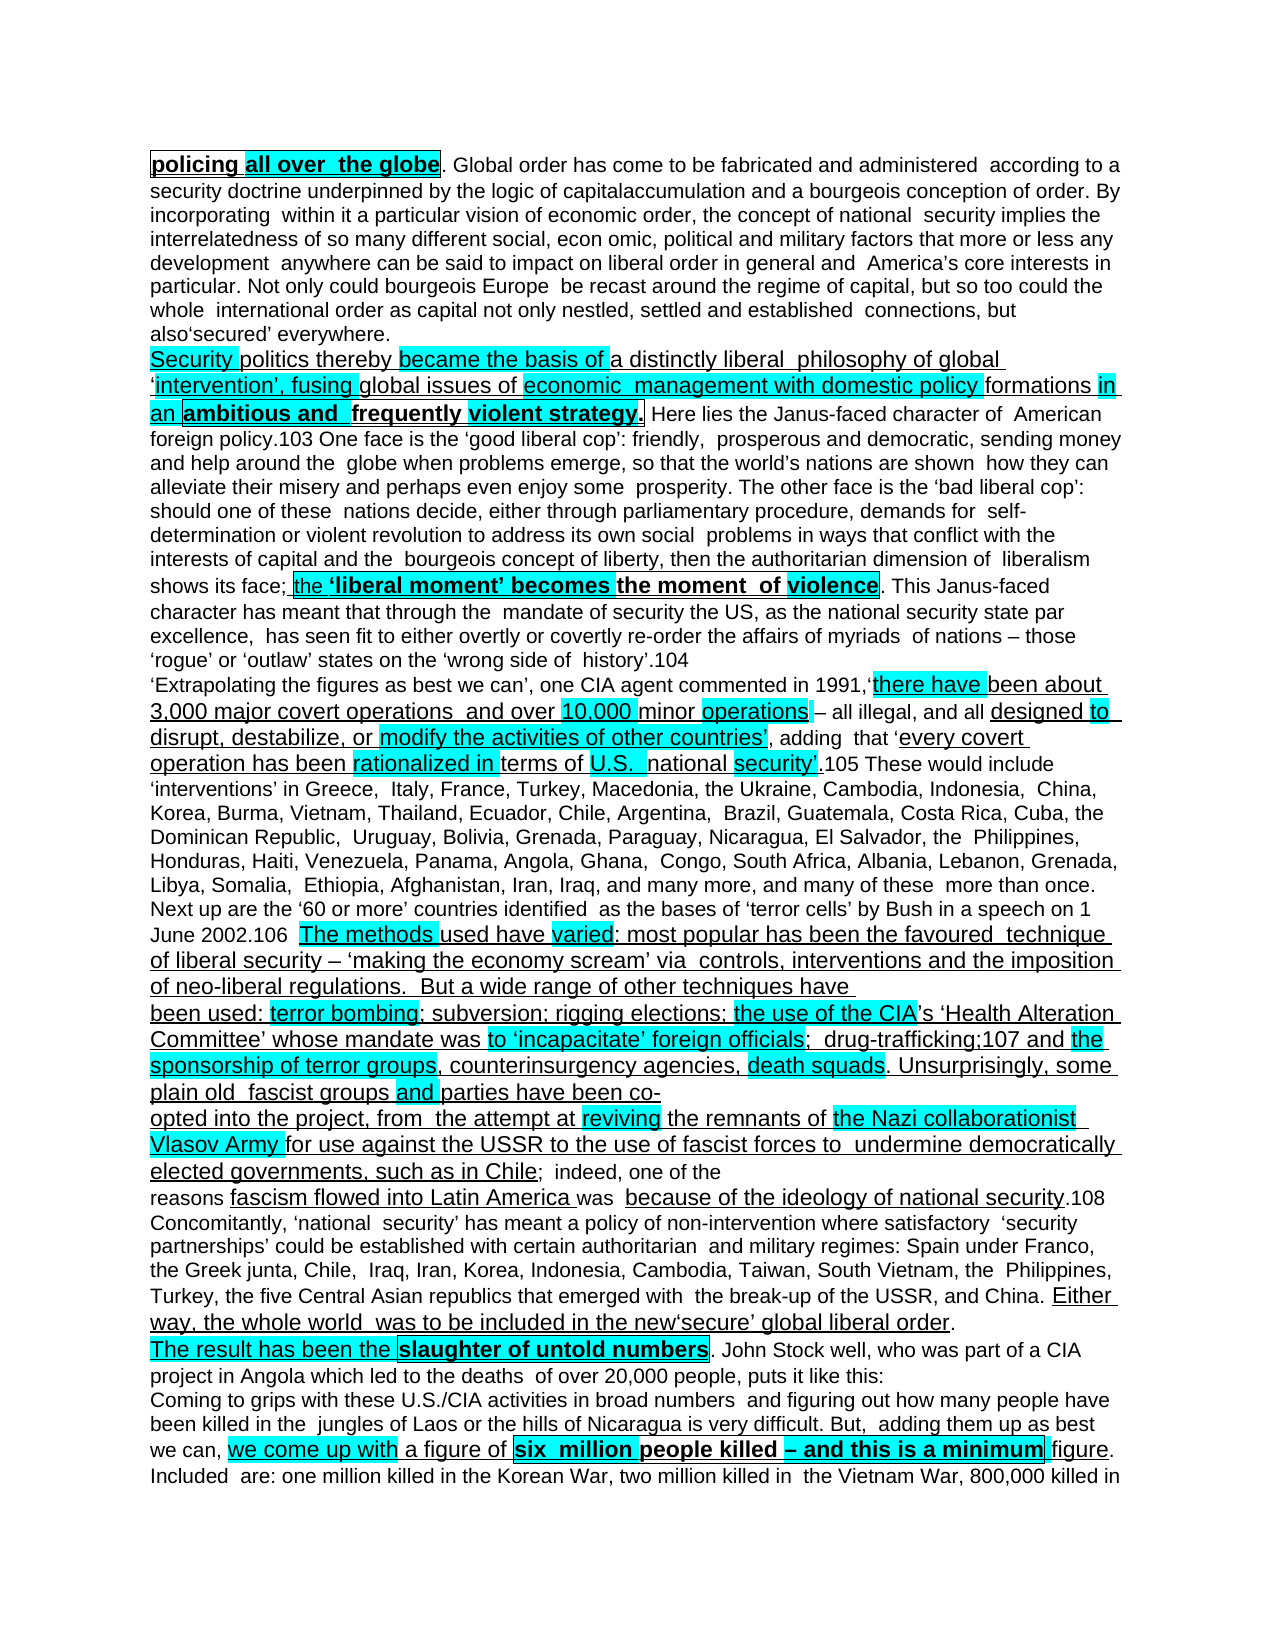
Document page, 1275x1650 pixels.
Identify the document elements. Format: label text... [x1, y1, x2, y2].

text Concomitantly, ‘national security’ has meant a policy of non-intervention where satisfactory ‘security partnerships’ could be established with certain authoritarian and military regimes: Spain under Franco, the Greek junta, Chile, Iraq, Iran, Korea, Indonesia, Cambodia, Taiwan, South Vietnam, the Philippines, Turkey, the ﬁve Central Asian republics that emerged with the break-up of the USSR, and China. Either way, the whole world was to be included in the new‘secure’ global liberal order. [150, 1210, 1125, 1335]
text Security politics thereby became the basis of a distinctly liberal philosophy of global ‘intervention’, fusing global issues of economic management with domestic policy formations in an ambitious and frequently violent strategy. Here lies the Janus-faced character of American foreign policy.103 One face is the ‘good liberal cop’: friendly, prosperous and democratic, sending money and help around the globe when problems emerge, so that the world’s nations are shown how they can alleviate their misery and perhaps even enjoy some prosperity. The other face is the ‘bad liberal cop’: should one of these nations decide, either through parliamentary procedure, demands for self-determination or violent revolution to address its own social problems in ways that conﬂict with the interests of capital and the bourgeois concept of liberty, then the authoritarian dimension of liberalism shows its face; the ‘liberal moment’ becomes the moment of violence. This Janus-faced character has meant that through the mandate of security the US, as the national security state par excellence, has seen ﬁt to either overtly or covertly re-order the affairs of myriads of nations – those ‘rogue’ or ‘outlaw’ states on the ‘wrong side of history’.104 [150, 346, 1125, 671]
text opted into the project, from the attempt at reviving the remnants of the Nazi collaborationist Vlasov Army for use against the USSR to the use of fascist forces to undermine democratically elected governments, such as in Chile; indeed, one of the [150, 1105, 1125, 1184]
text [150, 150, 1125, 346]
text ‘Extrapolating the ﬁgures as best we can’, one CIA agent commented in 1991,‘there have been about 3,000 major covert operations and over 10,000 minor operations – all illegal, and all designed to disrupt, destabilize, or modify the activities of other countries’, adding that ‘every covert operation has been rationalized in terms of U.S. national security’.105 These would include ‘interventions’ in Greece, Italy, France, Turkey, Macedonia, the Ukraine, Cambodia, Indonesia, China, Korea, Burma, Vietnam, Thailand, Ecuador, Chile, Argentina, Brazil, Guatemala, Costa Rica, Cuba, the Dominican Republic, Uruguay, Bolivia, Grenada, Paraguay, Nicaragua, El Salvador, the Philippines, Honduras, Haiti, Venezuela, Panama, Angola, Ghana, Congo, South Africa, Albania, Lebanon, Grenada, Libya, Somalia, Ethiopia, Afghanistan, Iran, Iraq, and many more, and many of these more than once. Next up are the ‘60 or more’ countries identiﬁed as the bases of ‘terror cells’ by Bush in a speech on 1 June 2002.106 The methods used have varied: most popular has been the favoured technique of liberal security – ‘making the economy scream’ via controls, interventions and the imposition of neo-liberal regulations. But a wide range of other techniques have [150, 671, 1125, 999]
text The result has been the slaughter of untold numbers. John Stock well, who was part of a CIA project in Angola which led to the deaths of over 20,000 people, puts it like this: [150, 1335, 1125, 1387]
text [150, 1387, 1125, 1488]
text been used: terror bombing; subversion; rigging elections; the use of the CIA’s ‘Health Alteration Committee’ whose mandate was to ‘incapacitate’ foreign ofﬁcials; drug-trafﬁcking;107 and the sponsorship of terror groups, counterinsurgency agencies, death squads. Unsurprisingly, some plain old fascist groups and parties have been co- [150, 999, 1125, 1105]
text reasons fascism ﬂowed into Latin America was because of the ideology of national security.108 [150, 1184, 1125, 1210]
